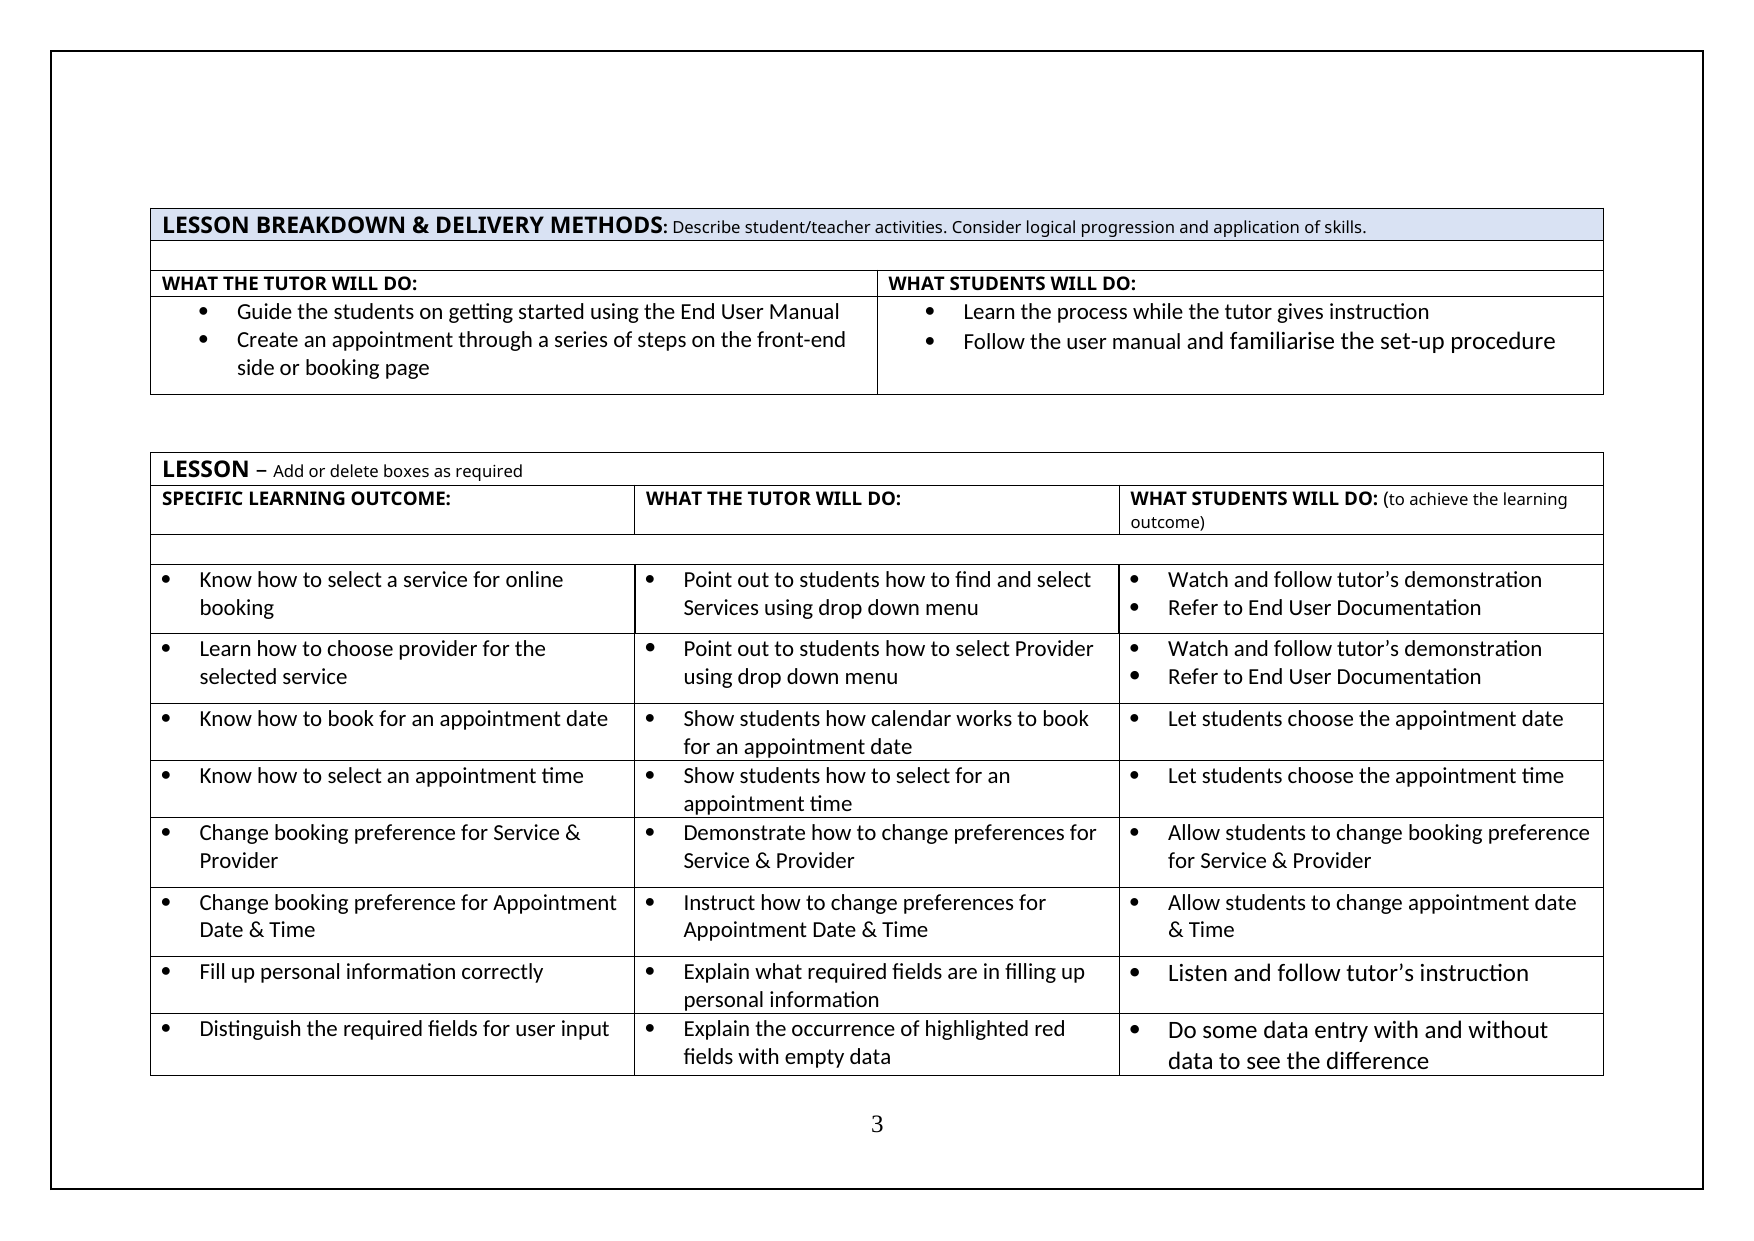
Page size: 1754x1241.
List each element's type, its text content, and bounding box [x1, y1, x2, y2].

table_cell Allow students to change appointment date & Time [1120, 888, 1603, 956]
table_cell Explain the occurrence of highlighted red fields with empty data [635, 1014, 1119, 1075]
table_cell Know how to book for an appointment date [151, 704, 634, 760]
table_cell Change booking preference for Appointment Date & Time [151, 888, 634, 956]
table_cell Explain what required fields are in filling up personal information [635, 957, 1119, 1013]
table_cell Learn how to choose provider for the selected service [151, 634, 634, 703]
table_header LESSON – Add or delete boxes as required [151, 453, 1603, 484]
table_cell Distinguish the required fields for user input [151, 1014, 634, 1075]
table_cell [151, 241, 1603, 269]
table_cell Listen and follow tutor’s instruction [1120, 957, 1603, 1013]
table_cell Guide the students on getting started using the End User Manual Create an appointment through a series of steps on the front-end side or booking page [151, 297, 877, 394]
table_cell Show students how to select for an appointment time [635, 761, 1119, 817]
table_cell Know how to select a service for online booking [151, 565, 634, 633]
table_cell WHAT THE TUTOR WILL DO: [151, 271, 877, 296]
table_cell Change booking preference for Service & Provider [151, 818, 634, 887]
table_cell WHAT STUDENTS WILL DO: [878, 271, 1603, 296]
table_cell Instruct how to change preferences for Appointment Date & Time [635, 888, 1119, 956]
table_header LESSON BREAKDOWN & DELIVERY METHODS: Describe student/teacher activities. Consider logical progression and application of skills. [151, 209, 1603, 240]
table_cell Watch and follow tutor’s demonstration Refer to End User Documentation [1120, 634, 1603, 703]
table_cell [151, 535, 1603, 564]
table_cell Let students choose the appointment time [1120, 761, 1603, 817]
table_cell WHAT STUDENTS WILL DO: (to achieve the learning outcome) [1120, 486, 1603, 534]
table_cell WHAT THE TUTOR WILL DO: [635, 486, 1119, 534]
table_cell Learn the process while the tutor gives instruction Follow the user manual and familiarise the set-up procedure [878, 297, 1603, 394]
table_cell Demonstrate how to change preferences for Service & Provider [635, 818, 1119, 887]
table_cell Allow students to change booking preference for Service & Provider [1120, 818, 1603, 887]
table_cell Know how to select an appointment time [151, 761, 634, 817]
table_cell Point out to students how to find and select Services using drop down menu [636, 565, 1118, 633]
table_cell Watch and follow tutor’s demonstration Refer to End User Documentation [1120, 565, 1603, 633]
table_cell Do some data entry with and without data to see the difference [1120, 1014, 1603, 1075]
table_cell Show students how calendar works to book for an appointment date [635, 704, 1119, 760]
table_cell Fill up personal information correctly [151, 957, 634, 1013]
table_cell Let students choose the appointment date [1120, 704, 1603, 760]
table_cell SPECIFIC LEARNING OUTCOME: [151, 486, 634, 534]
table_cell Point out to students how to select Provider using drop down menu [635, 634, 1119, 703]
